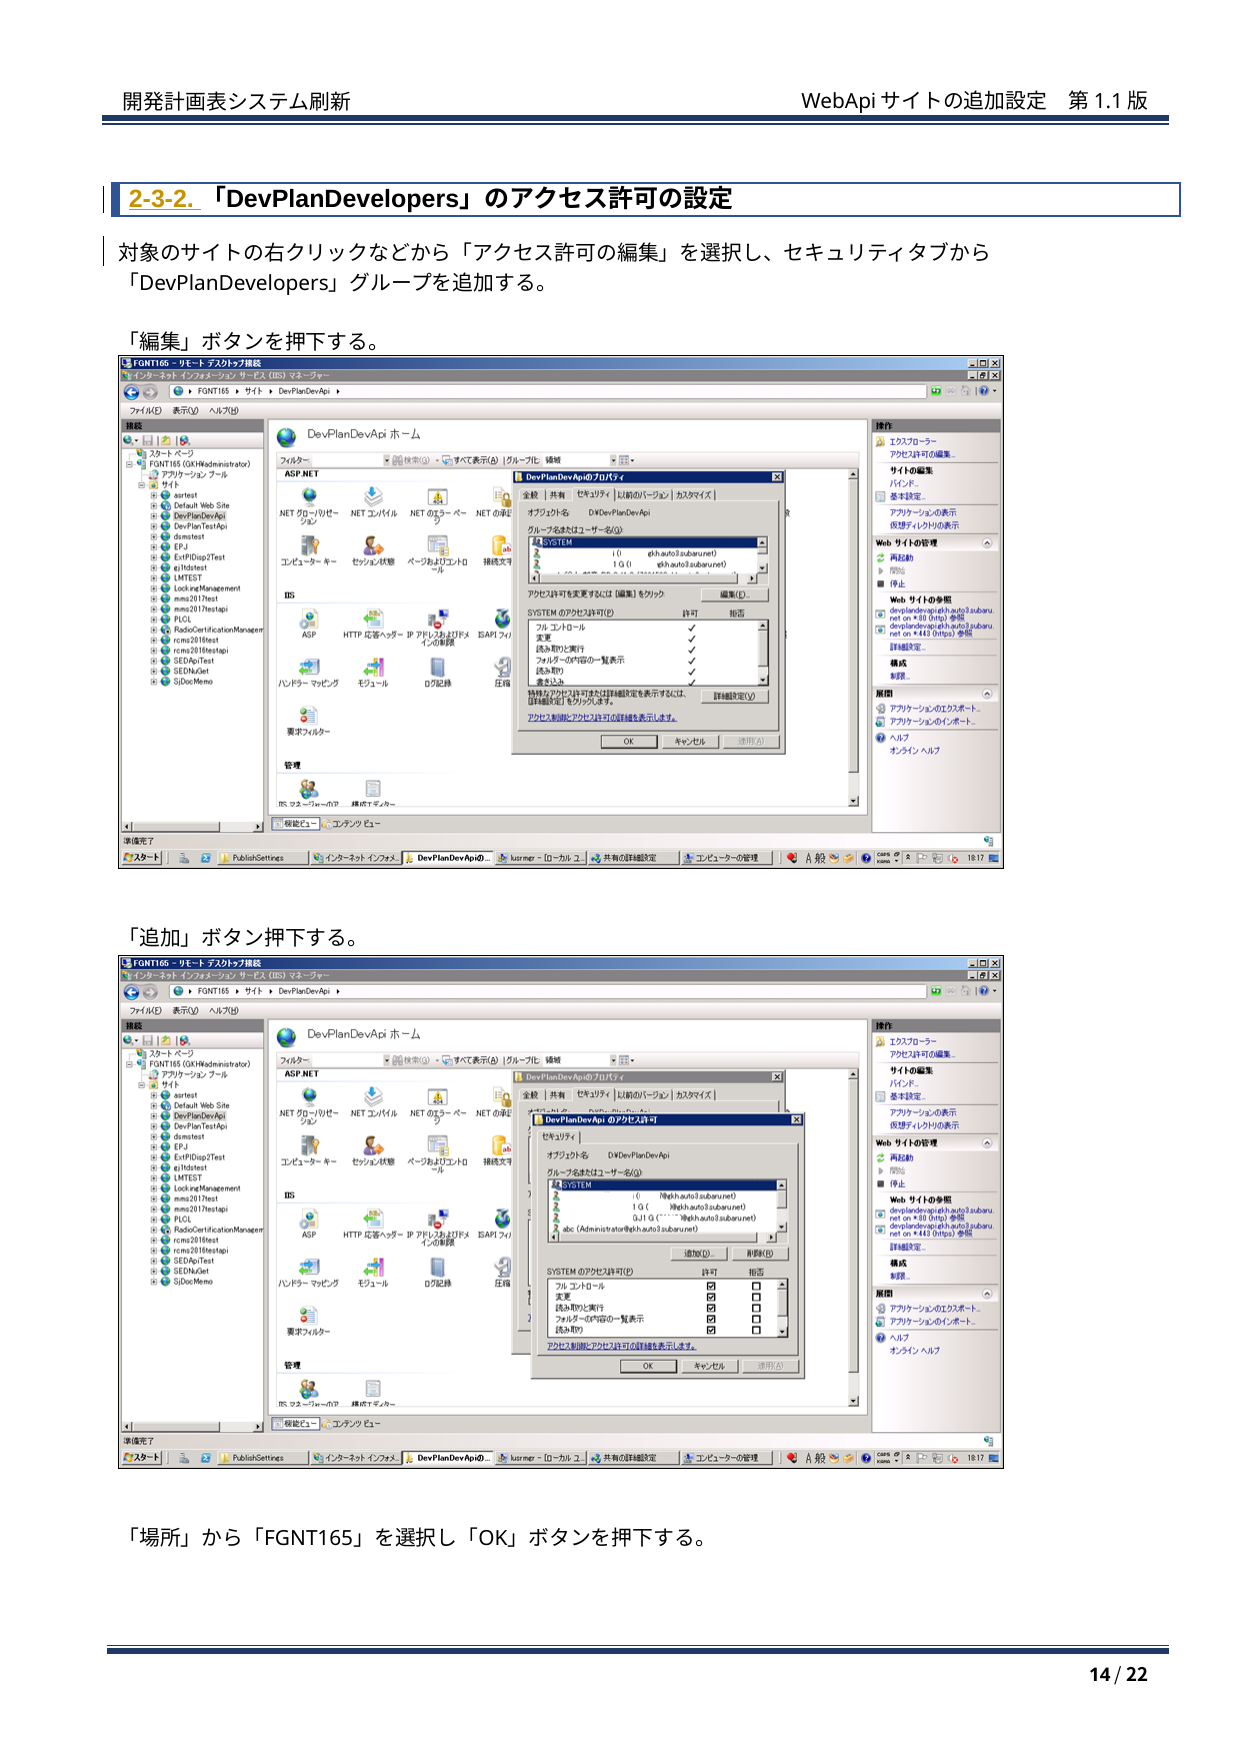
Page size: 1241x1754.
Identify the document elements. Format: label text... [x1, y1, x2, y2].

text 「追加」ボタン押下する。 [118, 918, 1181, 955]
text 「編集」ボタンを押下する。 [118, 325, 1171, 355]
text 「場所」から「FGNT165」を選択し「OK」ボタンを押下する。 [118, 1518, 1181, 1555]
picture [119, 356, 1003, 868]
subtitle 「DevPlanDevelopers」のアクセス許可の設定 [120, 184, 1179, 215]
picture [119, 956, 1003, 1468]
text 対象のサイトの右クリックなどから「アクセス許可の編集」を選択し、セキュリティタブから「DevPlanDevelopers」グループを追加する。 [118, 236, 1171, 297]
